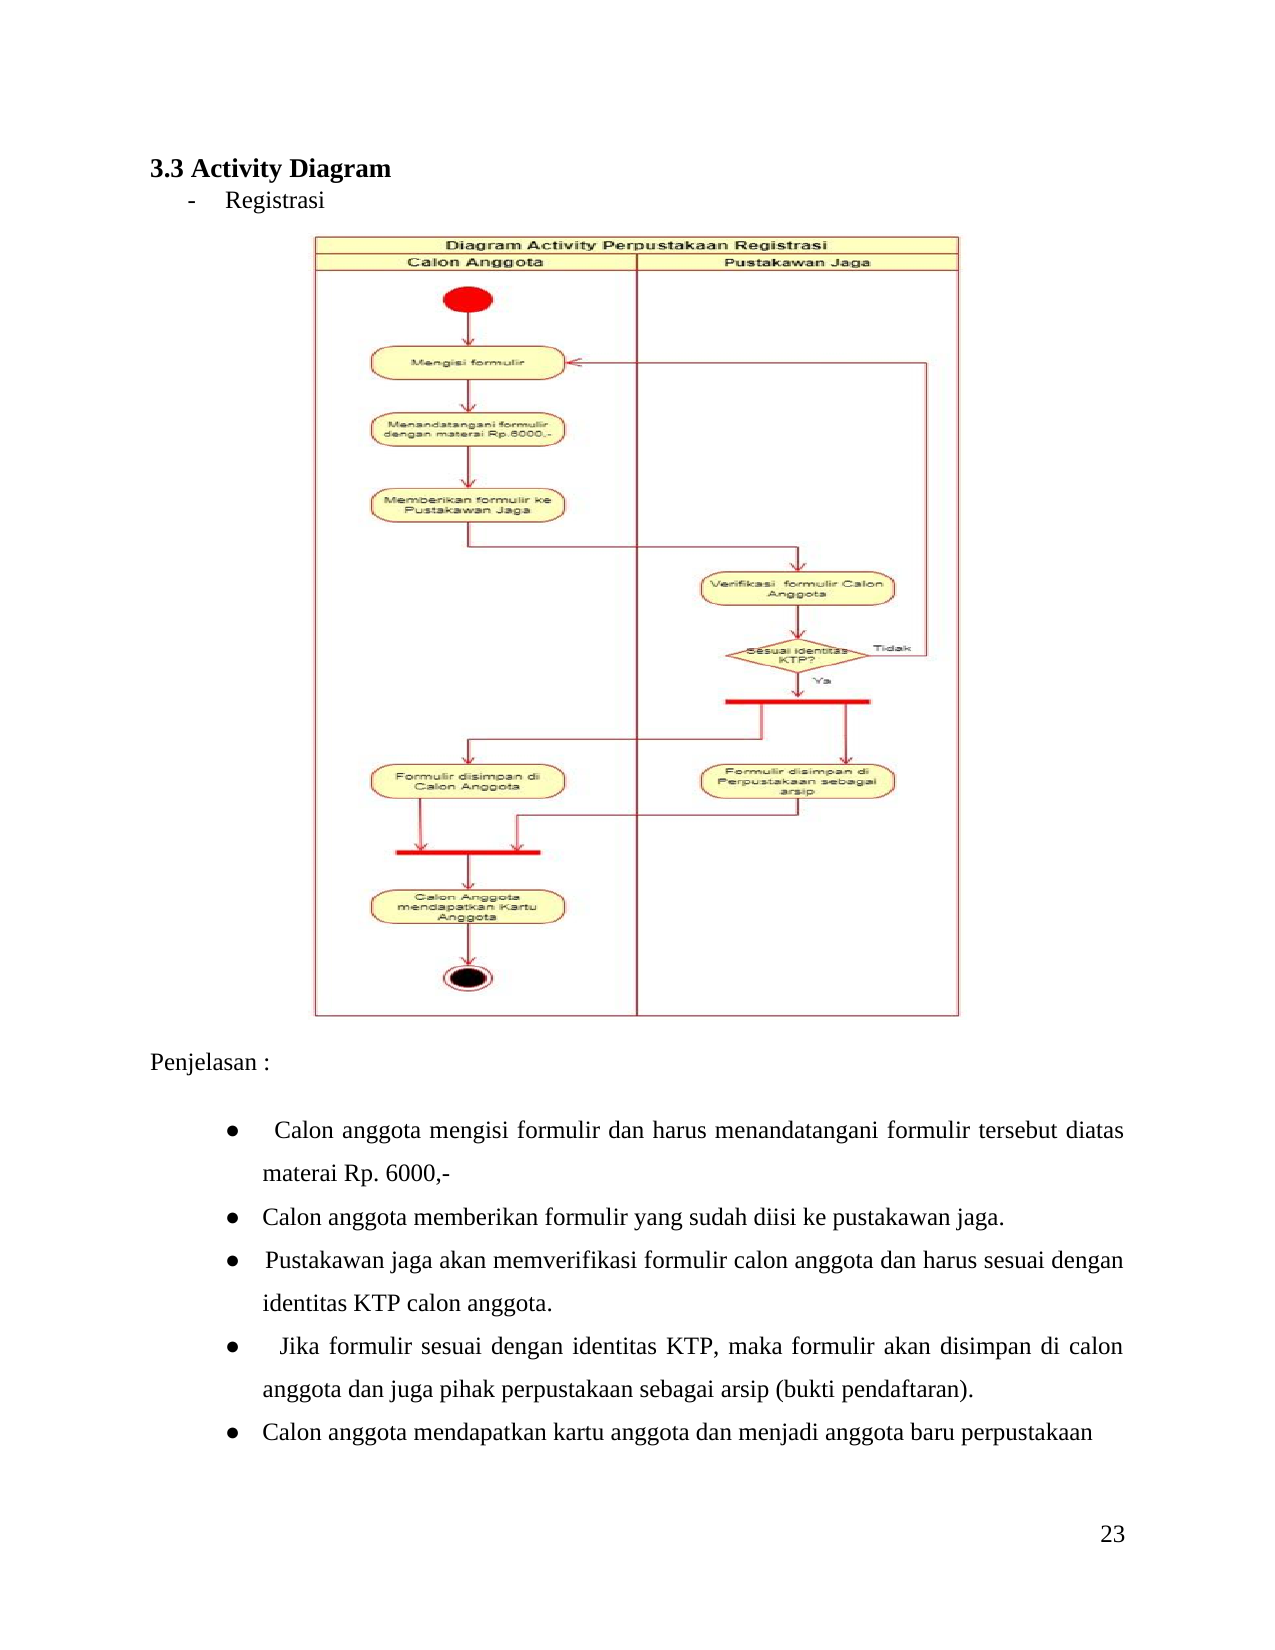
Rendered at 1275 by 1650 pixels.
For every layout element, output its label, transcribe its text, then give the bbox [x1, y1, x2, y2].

subtitle 3.3 Activity Diagram [150, 152, 1125, 183]
text ● Calon anggota memberikan formulir yang sudah diisi ke pustakawan jaga. [225, 1202, 1125, 1230]
text Penjelasan : [150, 1047, 1125, 1076]
text ● Calon anggota mengisi formulir dan harus menandatangani formulir tersebut diatas materai Rp. 6000,- [225, 1115, 1125, 1187]
text ● Jika formulir sesuai dengan identitas KTP, maka formulir akan disimpan di calon anggota dan juga pihak perpustakaan sebagai arsip (bukti pendaftaran). [225, 1331, 1125, 1403]
list Registrasi [187, 185, 1125, 214]
text ● Pustakawan jaga akan memverifikasi formulir calon anggota dan harus sesuai dengan identitas KTP calon anggota. [225, 1245, 1125, 1317]
picture [307, 233, 968, 1020]
text ● Calon anggota mendapatkan kartu anggota dan menjadi anggota baru perpustakaan [225, 1417, 1125, 1446]
